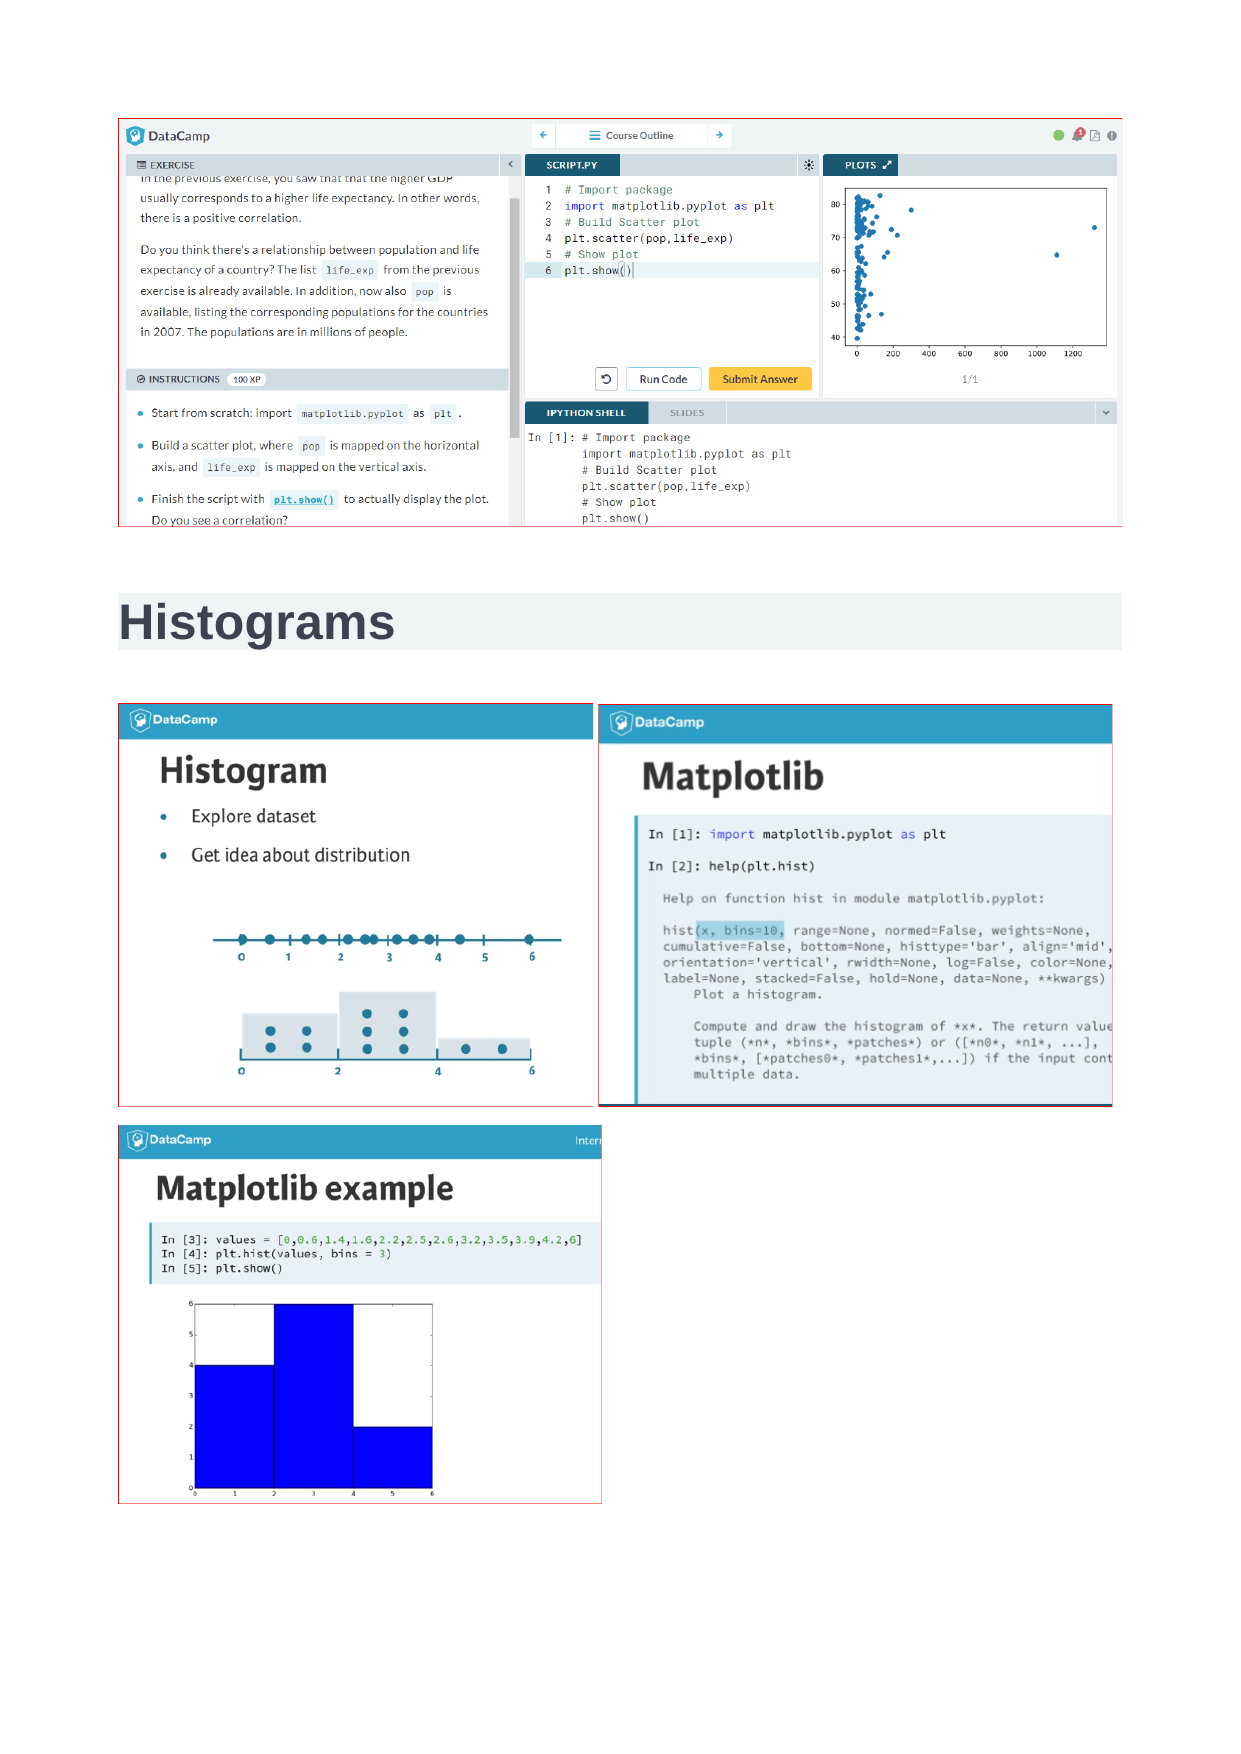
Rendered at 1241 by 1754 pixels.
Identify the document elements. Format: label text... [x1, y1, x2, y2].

picture [118, 703, 594, 1107]
picture [118, 1125, 602, 1504]
subtitle Histograms [118, 593, 1122, 650]
picture [118, 118, 1123, 527]
picture [598, 704, 1113, 1107]
